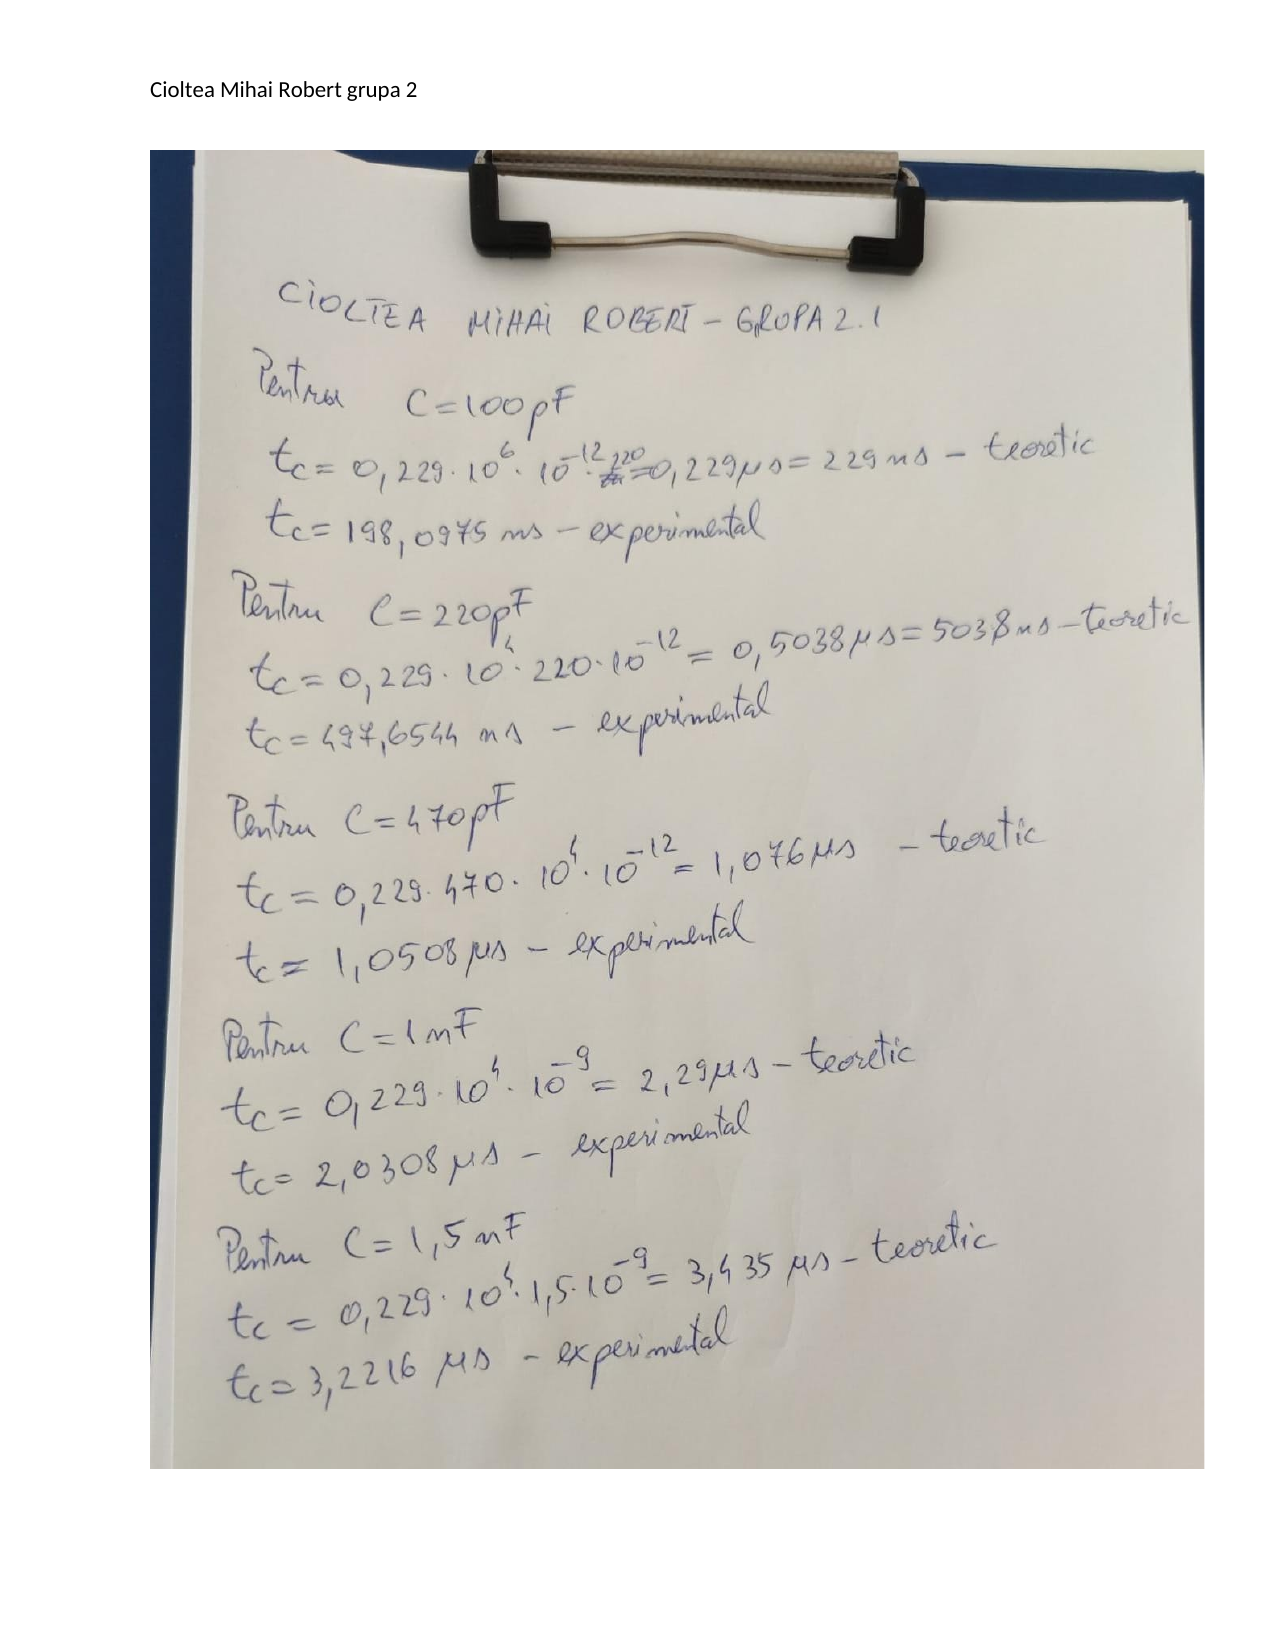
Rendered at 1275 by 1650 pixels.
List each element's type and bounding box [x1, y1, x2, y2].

picture [150, 150, 1205, 1469]
